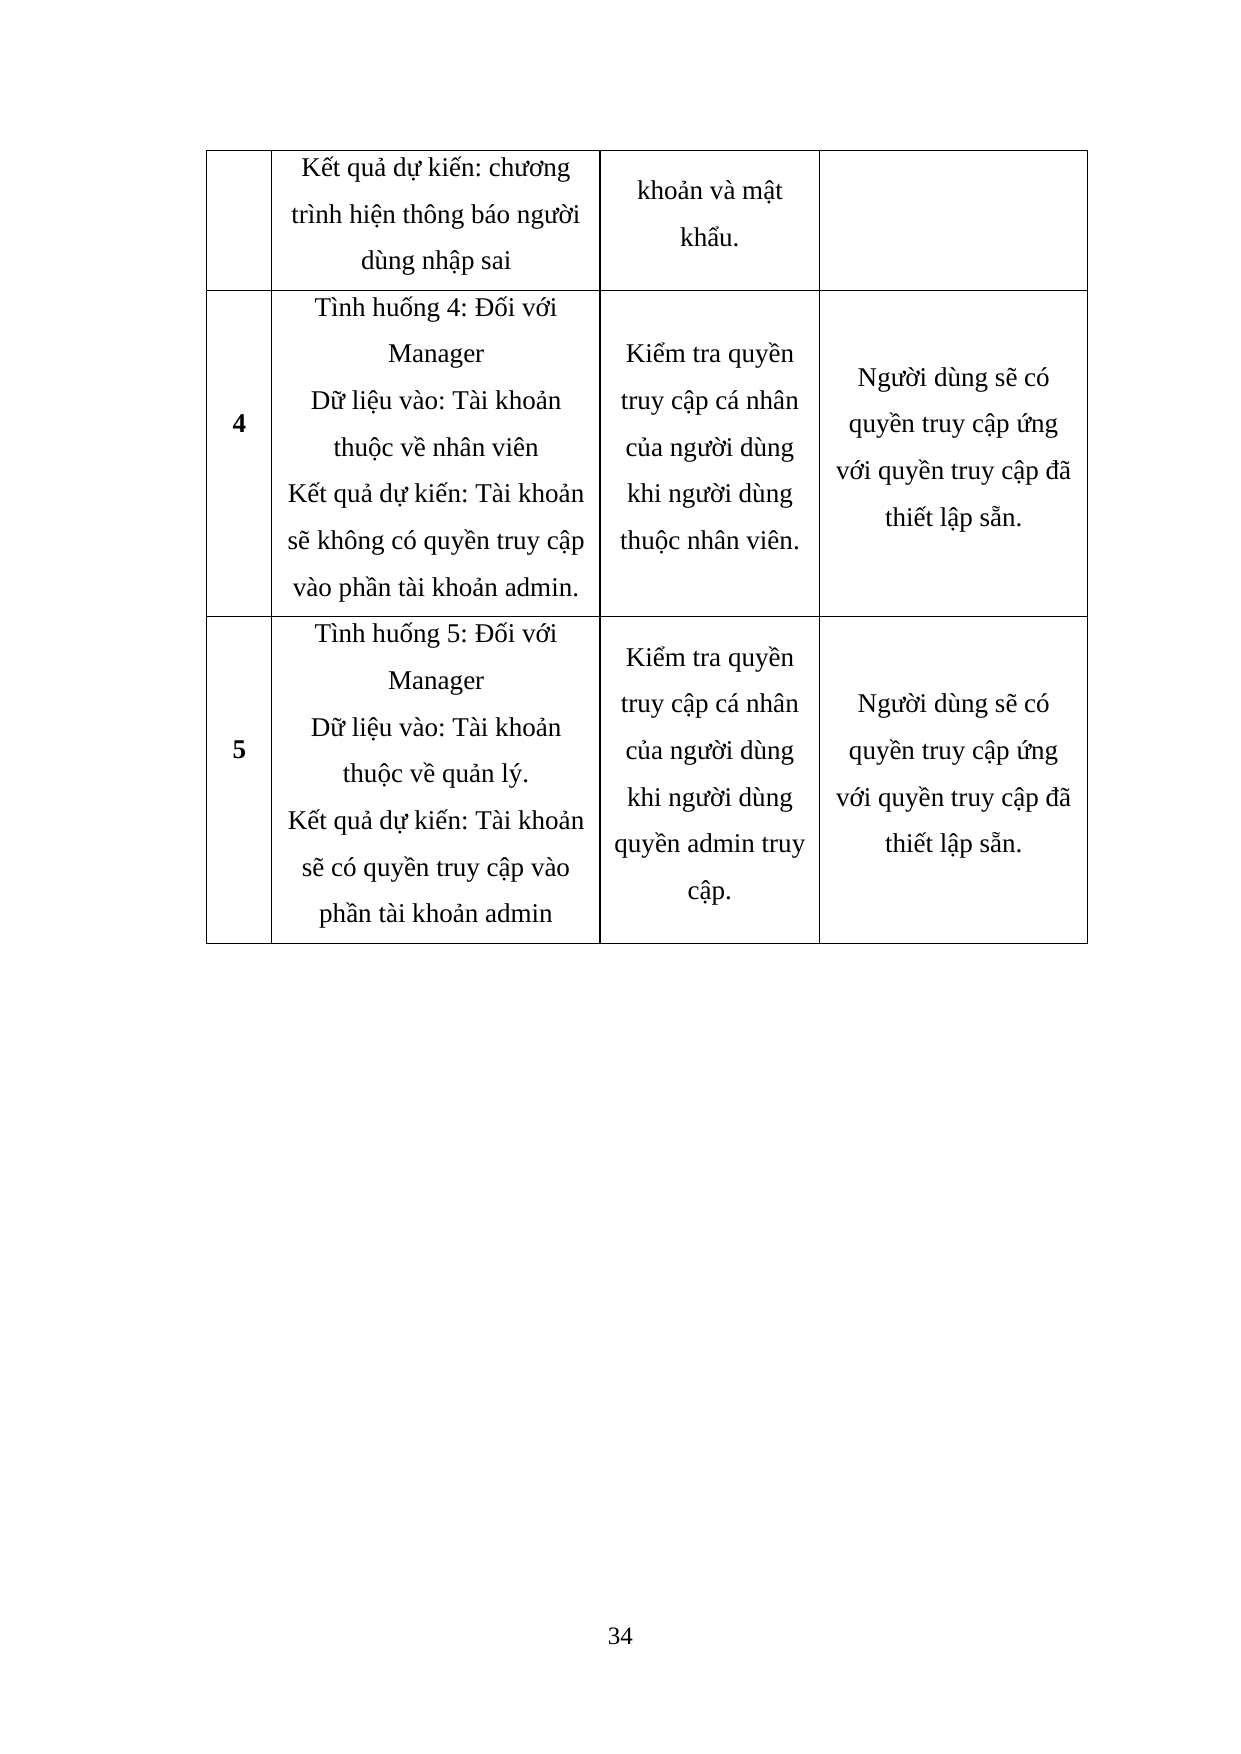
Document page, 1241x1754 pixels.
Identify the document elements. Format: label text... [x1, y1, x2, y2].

table_cell 4 [207, 291, 271, 616]
table_cell Kiểm tra quyền truy cập cá nhân của người dùng khi người dùng thuộc nhân viên. [601, 291, 819, 616]
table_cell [820, 151, 1087, 290]
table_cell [601, 151, 819, 290]
table_cell Tình huống 5: Đối với Manager Dữ liệu vào: Tài khoản thuộc về quản lý. Kết quả dự kiến: Tài khoản sẽ có quyền truy cập vào phần tài khoản admin [272, 617, 599, 943]
table_cell Tình huống 4: Đối với Manager Dữ liệu vào: Tài khoản thuộc về nhân viên Kết quả dự kiến: Tài khoản sẽ không có quyền truy cập vào phần tài khoản admin. [272, 291, 599, 616]
table_cell Kiểm tra quyền truy cập cá nhân của người dùng khi người dùng quyền admin truy cập. [601, 617, 819, 943]
table_cell Người dùng sẽ có quyền truy cập ứng với quyền truy cập đã thiết lập sẵn. [820, 617, 1087, 943]
table_cell 5 [207, 617, 271, 943]
table_cell 3 [207, 151, 271, 290]
table_cell Người dùng sẽ có quyền truy cập ứng với quyền truy cập đã thiết lập sẵn. [820, 291, 1087, 616]
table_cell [272, 151, 599, 290]
